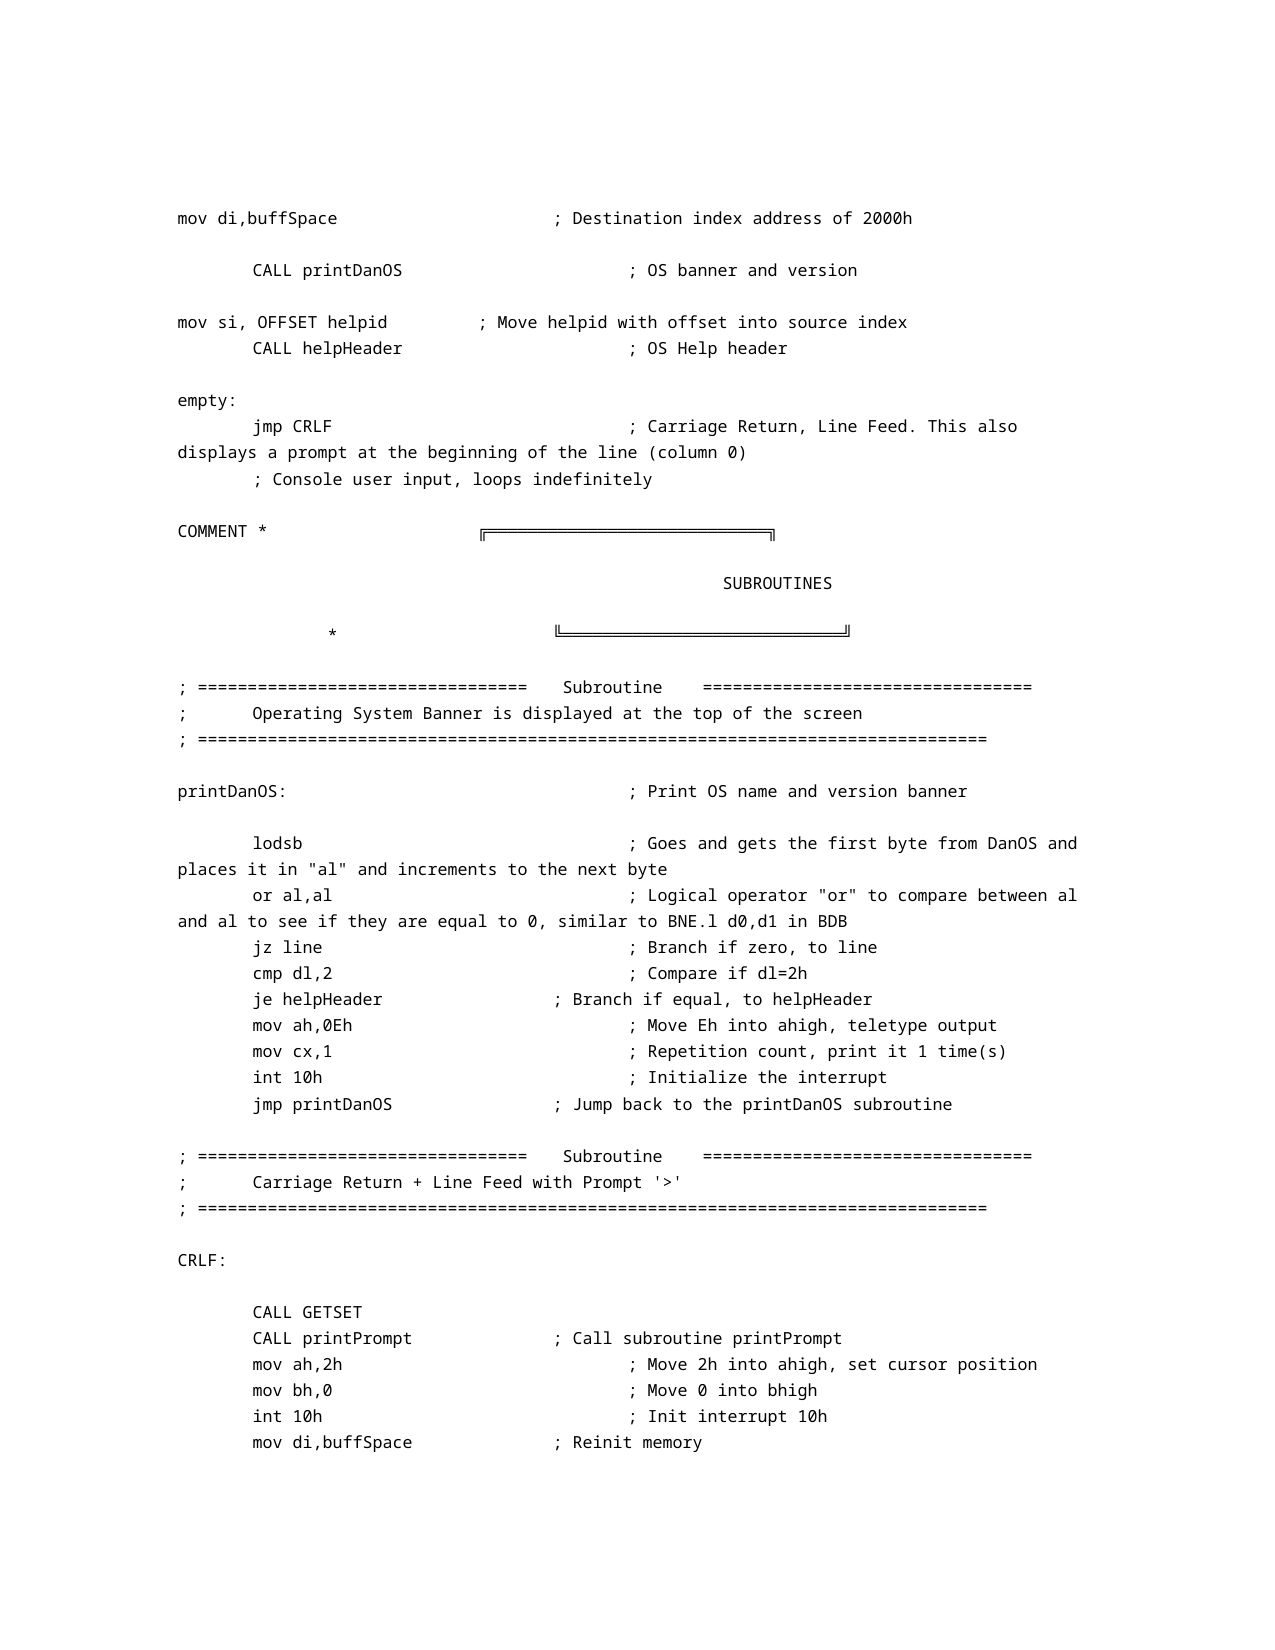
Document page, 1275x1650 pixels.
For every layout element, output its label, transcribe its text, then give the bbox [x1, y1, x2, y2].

text jmp printDanOS ; Jump back to the printDanOS subroutine [177, 1092, 1098, 1115]
text CALL printDanOS ; OS banner and version [177, 259, 1098, 282]
text empty: [177, 389, 1098, 412]
text mov ah,0Eh ; Move Eh into ahigh, teletype output [177, 1014, 1098, 1037]
text cmp dl,2 ; Compare if dl=2h [177, 962, 1098, 985]
text * ╚════════════════════════════╝ [177, 623, 1098, 646]
text jz line ; Branch if zero, to line [177, 936, 1098, 959]
text COMMENT * ╔════════════════════════════╗ [177, 519, 1098, 542]
text mov si, OFFSET helpid ; Move helpid with offset into source index [177, 311, 1098, 334]
text ; =============================================================================== [177, 1196, 1098, 1219]
text ; Carriage Return + Line Feed with Prompt '>' [177, 1170, 1098, 1193]
text lodsb ; Goes and gets the first byte from DanOS and places it in "al" and increments to the next byte [177, 832, 1098, 881]
text ; Console user input, loops indefinitely [177, 467, 1098, 490]
text mov cx,1 ; Repetition count, print it 1 time(s) [177, 1040, 1098, 1063]
text je helpHeader ; Branch if equal, to helpHeader [177, 988, 1098, 1011]
text printDanOS: ; Print OS name and version banner [177, 780, 1098, 802]
text mov di,buffSpace ; Reinit memory [177, 1431, 1098, 1453]
text or al,al ; Logical operator "or" to compare between al and al to see if they are equal to 0, similar to BNE.l d0,d1 in BDB [177, 884, 1098, 933]
text CALL helpHeader ; OS Help header [177, 337, 1098, 360]
text CALL GETSET [177, 1301, 1098, 1323]
text CRLF: [177, 1248, 1098, 1271]
text mov bh,0 ; Move 0 into bhigh [177, 1379, 1098, 1401]
text ; Operating System Banner is displayed at the top of the screen [177, 702, 1098, 724]
text ; ================================= Subroutine ================================= [177, 1144, 1098, 1167]
text CALL printPrompt ; Call subroutine printPrompt [177, 1327, 1098, 1349]
text mov ah,2h ; Move 2h into ahigh, set cursor position [177, 1353, 1098, 1375]
text SUBROUTINES [177, 571, 1098, 594]
text ; =============================================================================== [177, 728, 1098, 750]
text jmp CRLF ; Carriage Return, Line Feed. This also displays a prompt at the beginning of the line (column 0) [177, 415, 1098, 464]
text mov di,buffSpace ; Destination index address of 2000h [177, 207, 1098, 229]
text int 10h ; Init interrupt 10h [177, 1405, 1098, 1427]
text int 10h ; Initialize the interrupt [177, 1066, 1098, 1089]
text ; ================================= Subroutine ================================= [177, 676, 1098, 698]
